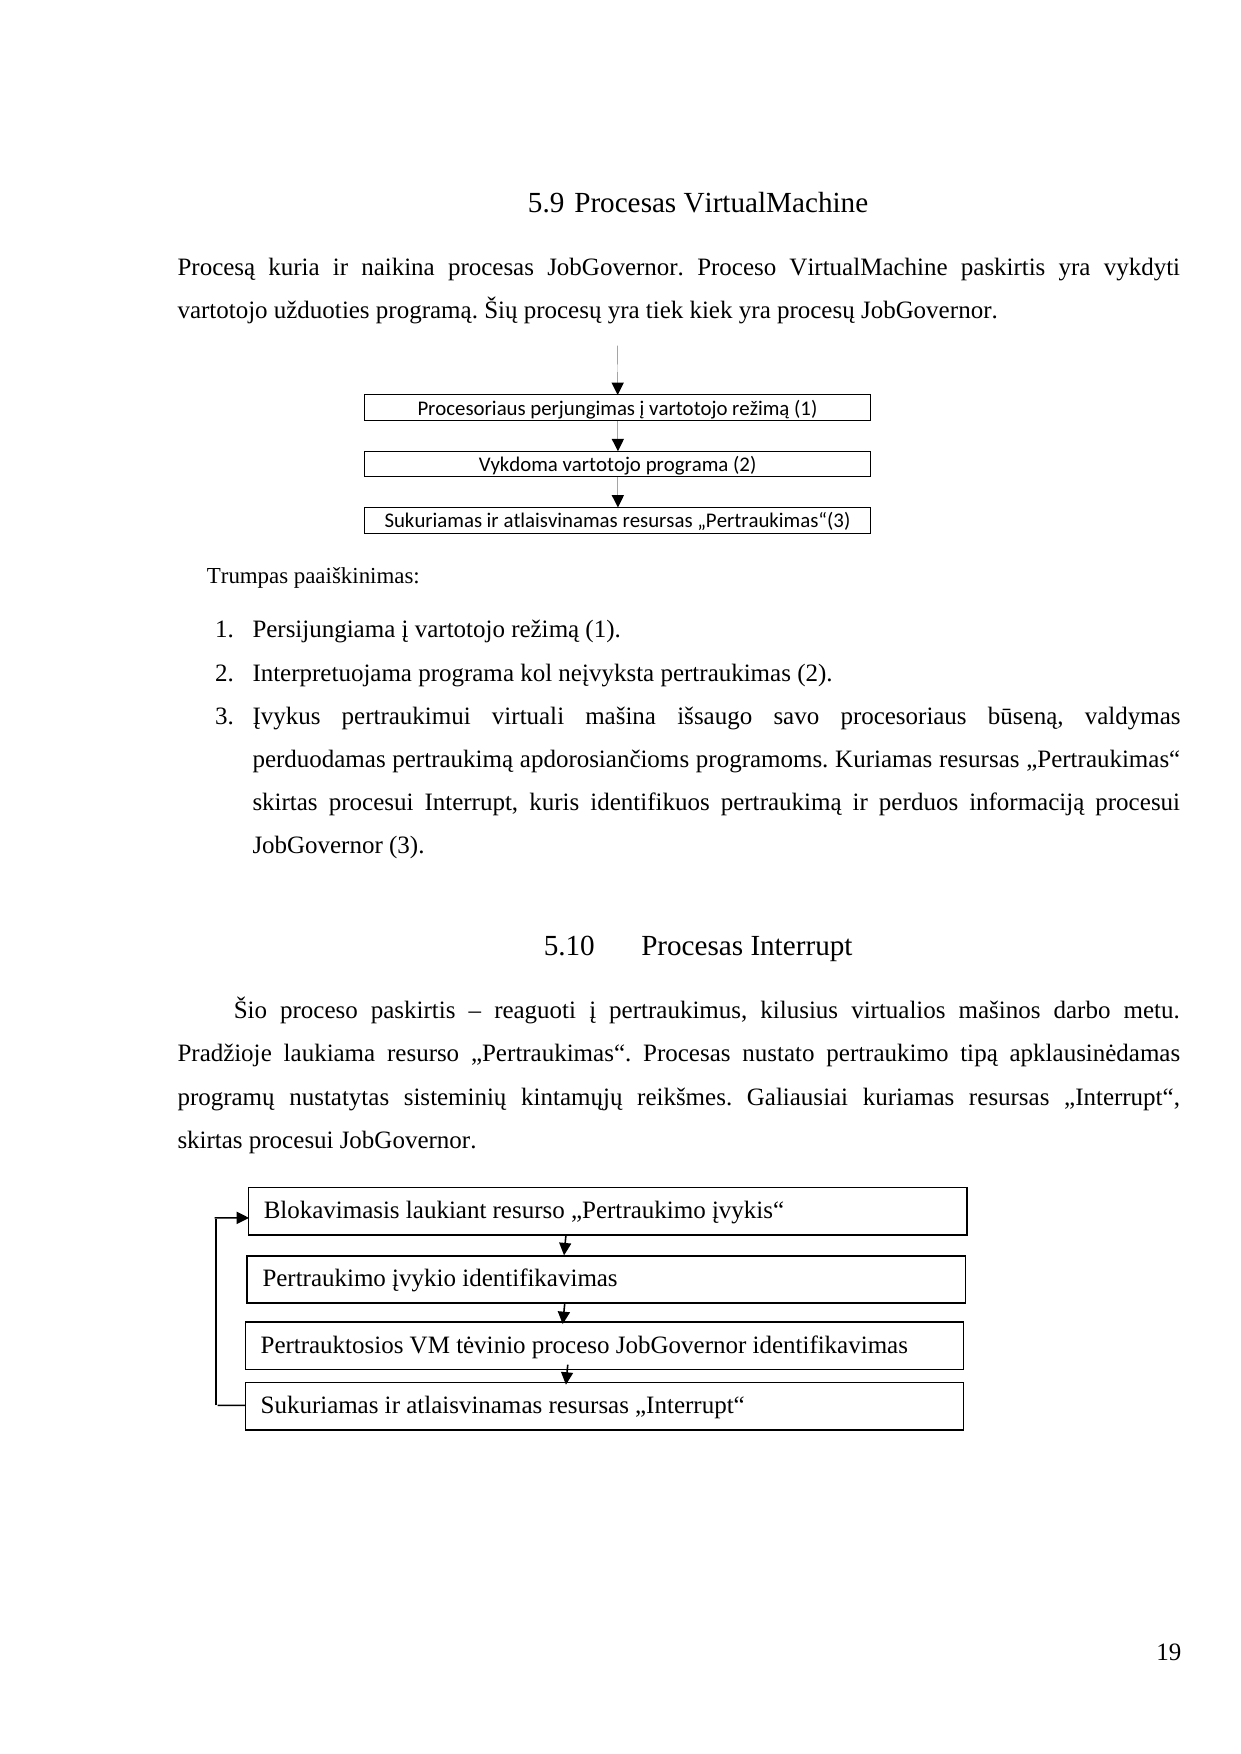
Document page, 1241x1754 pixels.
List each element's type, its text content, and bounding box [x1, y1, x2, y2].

text Procesą kuria ir naikina procesas JobGovernor. Proceso VirtualMachine paskirtis yra vykdyti vartotojo užduoties programą. Šių procesų yra tiek kiek yra procesų JobGovernor. [177, 252, 1181, 324]
list Interpretuojama programa kol neįvyksta pertraukimas (2). [215, 658, 1181, 686]
text Trumpas paaiškinimas: [207, 563, 1181, 589]
list Persijungiama į vartotojo režimą (1). [215, 614, 1181, 643]
text Šio proceso paskirtis – reaguoti į pertraukimus, kilusius virtualios mašinos darbo metu. Pradžioje laukiama resurso „Pertraukimas“. Procesas nustato pertraukimo tipą apklausinėdamas programų nustatytas sisteminių kintamųjų reikšmes. Galiausiai kuriamas resursas „Interrupt“, skirtas procesui JobGovernor. [177, 995, 1181, 1153]
subtitle Procesas VirtualMachine [215, 186, 1181, 219]
list Įvykus pertraukimui virtuali mašina išsaugo savo procesoriaus būseną, valdymas perduodamas pertraukimą apdorosiančioms programoms. Kuriamas resursas „Pertraukimas“ skirtas procesui Interrupt, kuris identifikuos pertraukimą ir perduos informaciją procesui JobGovernor (3). [215, 701, 1181, 859]
subtitle Procesas Interrupt [215, 928, 1181, 962]
